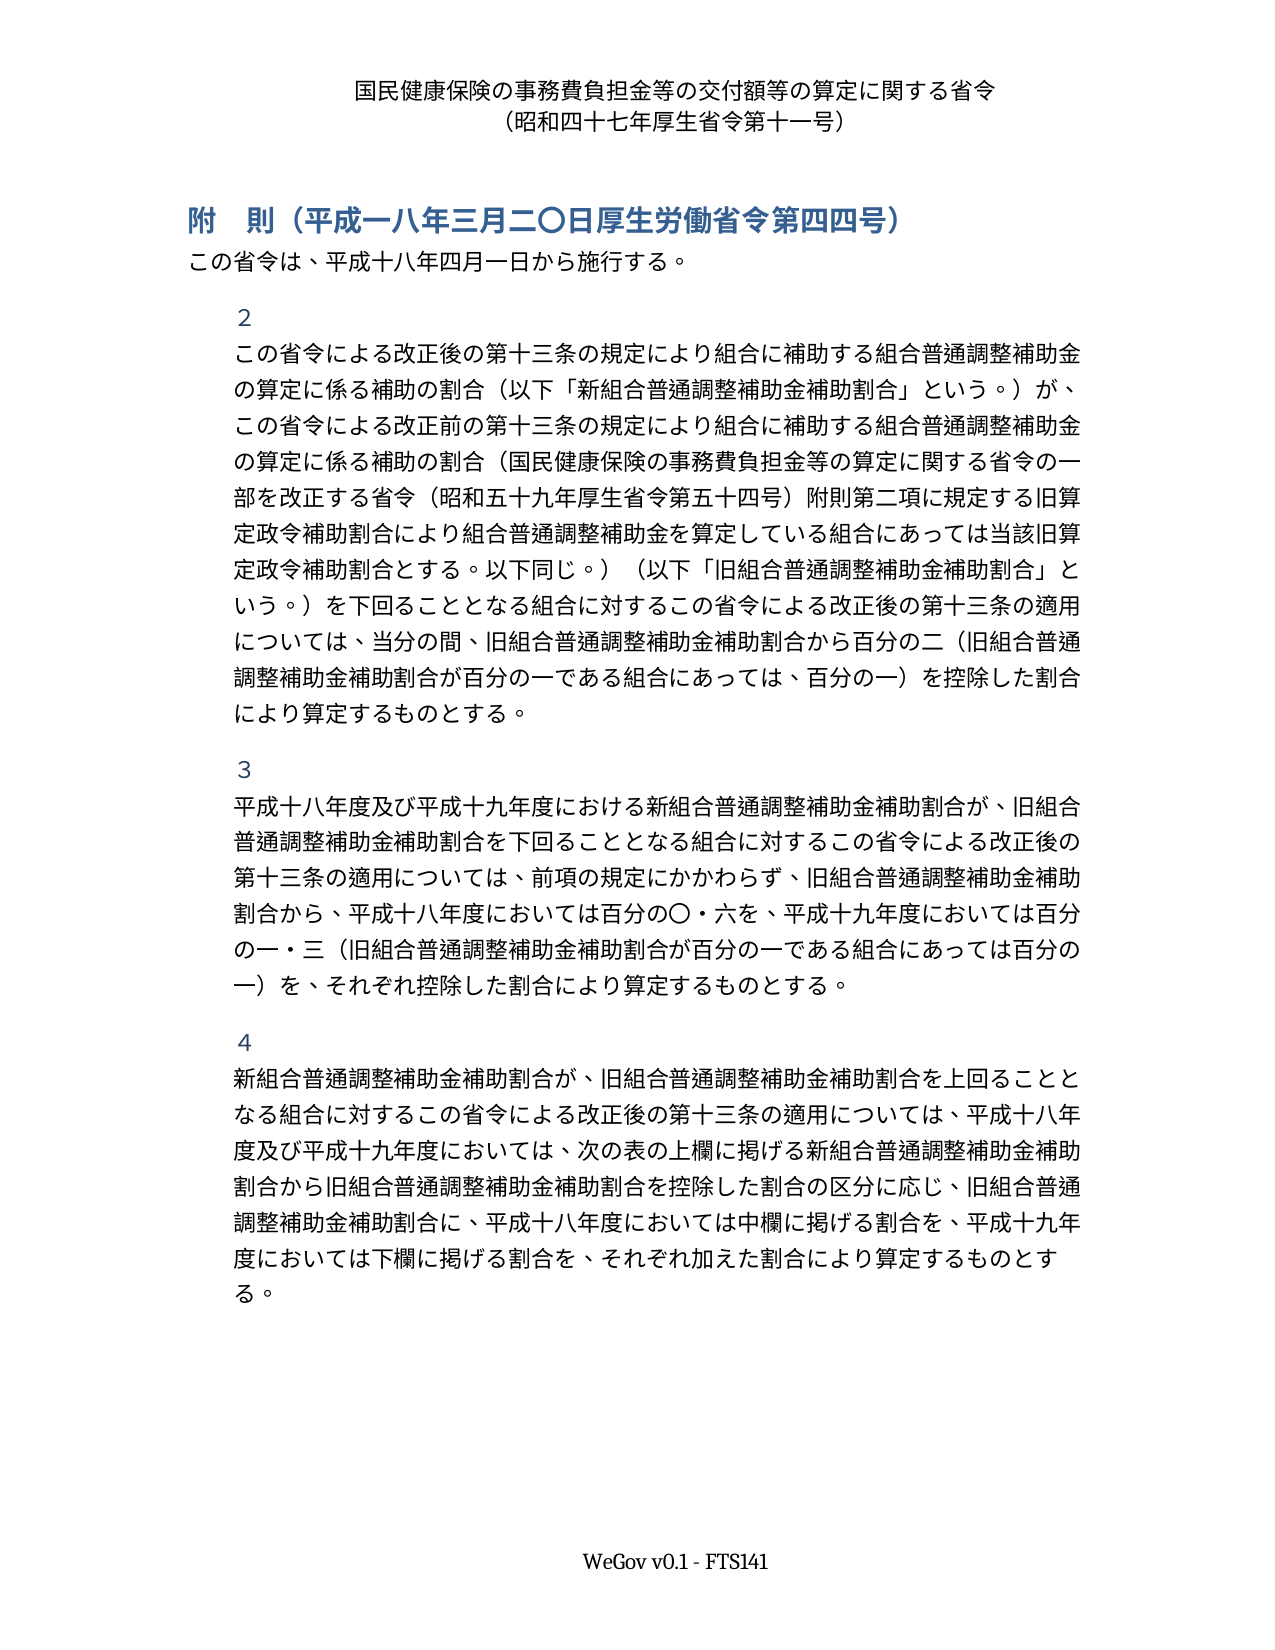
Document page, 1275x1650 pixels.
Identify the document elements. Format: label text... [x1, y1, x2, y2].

text 新組合普通調整補助金補助割合が、旧組合普通調整補助金補助割合を上回ることとなる組合に対するこの省令による改正後の第十三条の適用については、平成十八年度及び平成十九年度においては、次の表の上欄に掲げる新組合普通調整補助金補助割合から旧組合普通調整補助金補助割合を控除した割合の区分に応じ、旧組合普通調整補助金補助割合に、平成十八年度においては中欄に掲げる割合を、平成十九年度においては下欄に掲げる割合を、それぞれ加えた割合により算定するものとする。 [233, 1063, 1087, 1310]
subtitle ２ [233, 302, 1087, 334]
subtitle 附 則（平成一八年三月二〇日厚生労働省令第四四号） [187, 200, 1087, 240]
subtitle ４ [233, 1027, 1087, 1058]
text 平成十八年度及び平成十九年度における新組合普通調整補助金補助割合が、旧組合普通調整補助金補助割合を下回ることとなる組合に対するこの省令による改正後の第十三条の適用については、前項の規定にかかわらず、旧組合普通調整補助金補助割合から、平成十八年度においては百分の〇・六を、平成十九年度においては百分の一・三（旧組合普通調整補助金補助割合が百分の一である組合にあっては百分の一）を、それぞれ控除した割合により算定するものとする。 [233, 790, 1087, 1001]
text この省令による改正後の第十三条の規定により組合に補助する組合普通調整補助金の算定に係る補助の割合（以下「新組合普通調整補助金補助割合」という。）が、この省令による改正前の第十三条の規定により組合に補助する組合普通調整補助金の算定に係る補助の割合（国民健康保険の事務費負担金等の算定に関する省令の一部を改正する省令（昭和五十九年厚生省令第五十四号）附則第二項に規定する旧算定政令補助割合により組合普通調整補助金を算定している組合にあっては当該旧算定政令補助割合とする。以下同じ。）（以下「旧組合普通調整補助金補助割合」という。）を下回ることとなる組合に対するこの省令による改正後の第十三条の適用については、当分の間、旧組合普通調整補助金補助割合から百分の二（旧組合普通調整補助金補助割合が百分の一である組合にあっては、百分の一）を控除した割合により算定するものとする。 [233, 338, 1087, 729]
subtitle ３ [233, 754, 1087, 786]
text この省令は、平成十八年四月一日から施行する。 [187, 246, 1087, 277]
